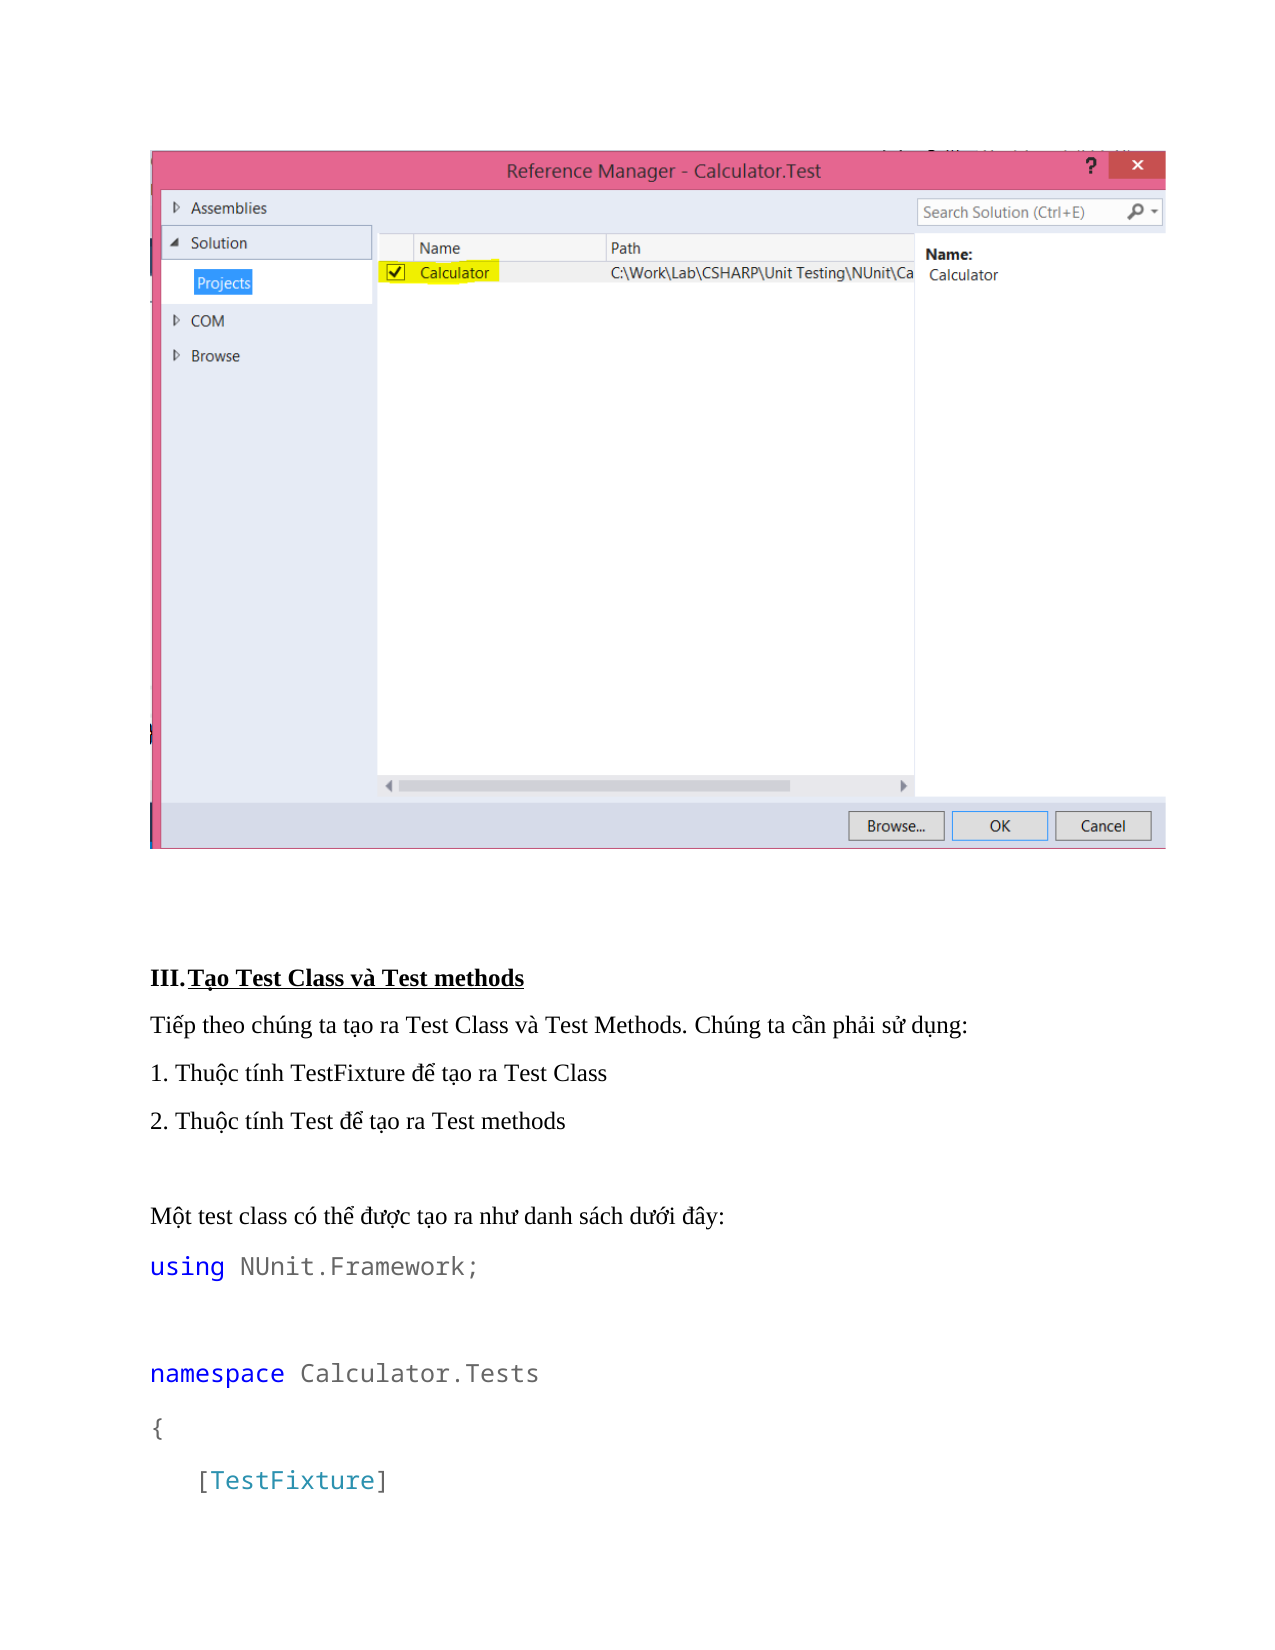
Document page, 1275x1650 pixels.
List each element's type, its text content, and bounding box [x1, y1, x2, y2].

text Tiếp theo chúng ta tạo ra Test Class và Test Methods. Chúng ta cần phải sử dụng: [150, 1010, 1125, 1039]
text namespace Calculator.Tests [150, 1356, 1125, 1390]
text 2. Thuộc tính Test để tạo ra Test methods [150, 1106, 1125, 1134]
text { [150, 1409, 1125, 1443]
picture [150, 150, 1166, 849]
text using NUnit.Framework; [150, 1249, 1125, 1283]
text Một test class có thể được tạo ra như danh sách dưới đây: [150, 1201, 1125, 1230]
text 1. Thuộc tính TestFixture để tạo ra Test Class [150, 1058, 1125, 1087]
list Tạo Test Class và Test methods [150, 963, 1125, 991]
text [TestFixture] [150, 1463, 1125, 1497]
